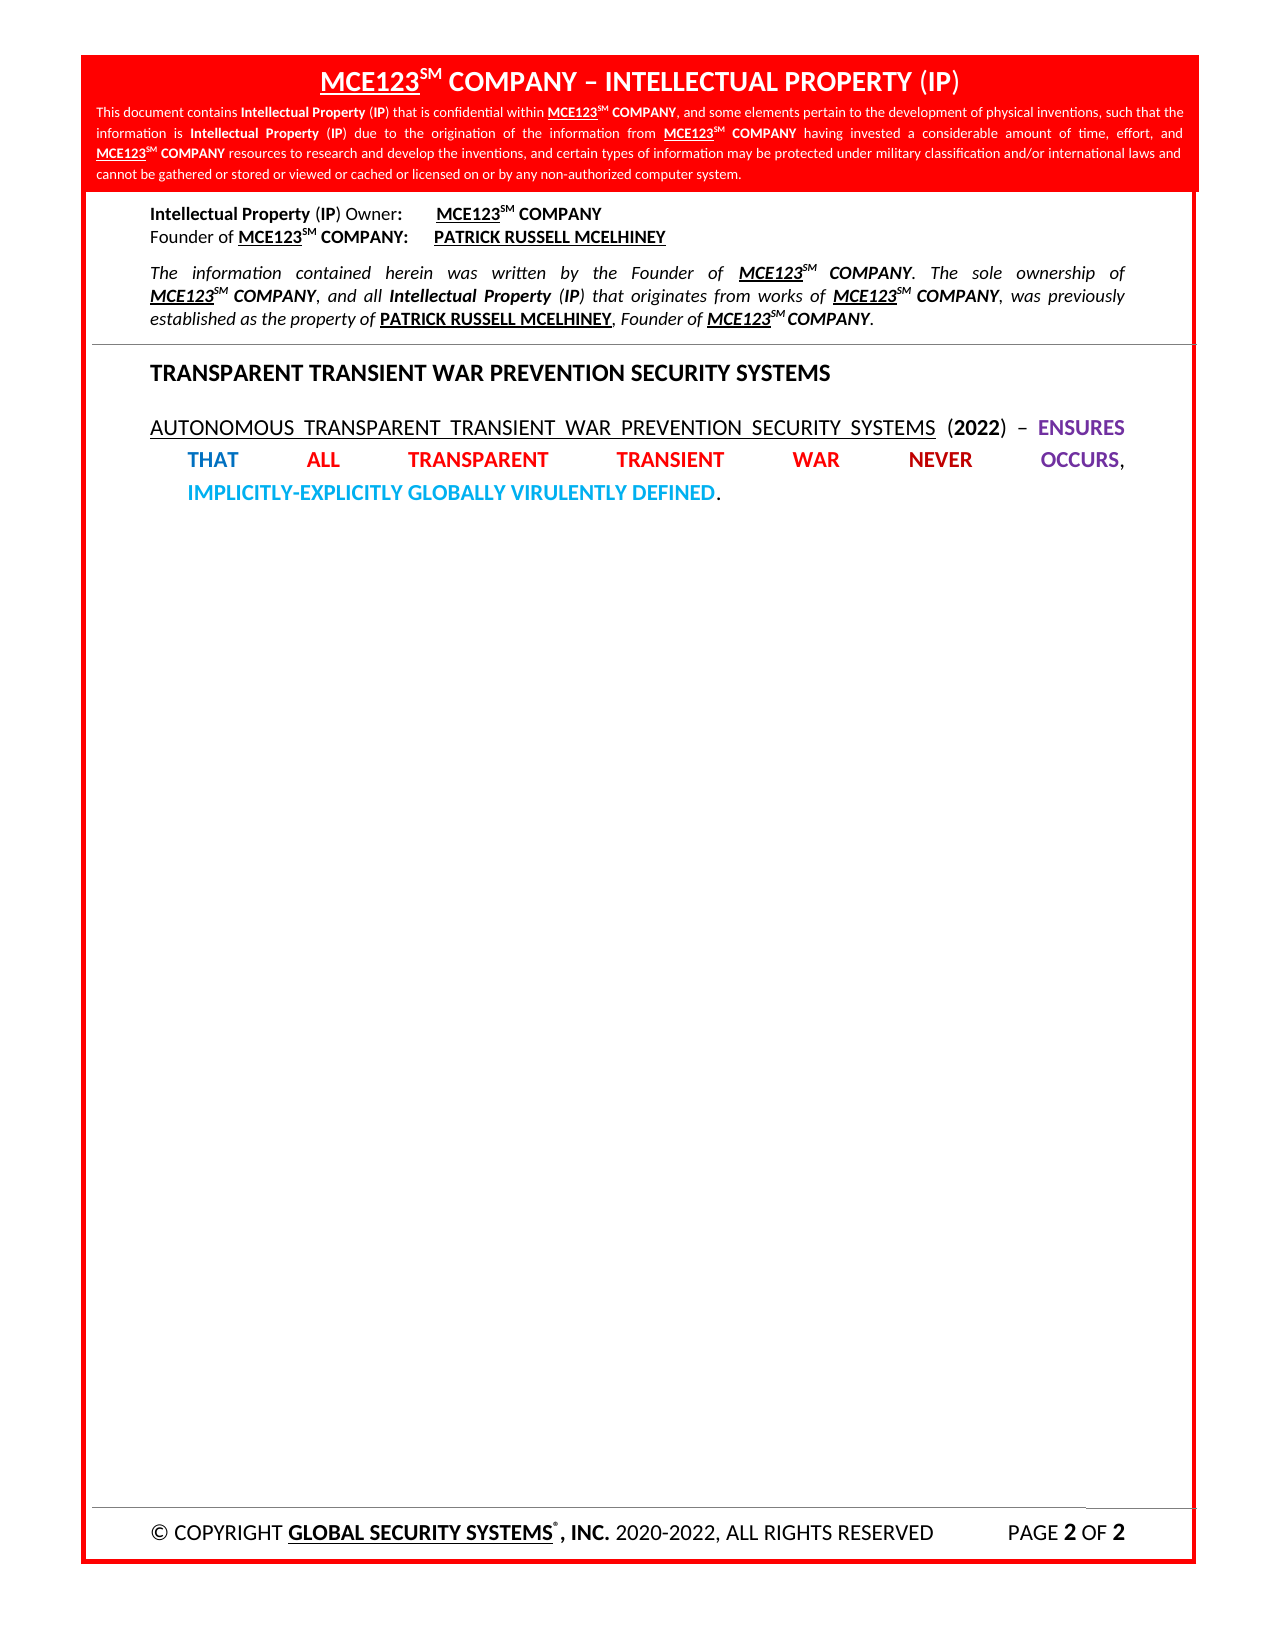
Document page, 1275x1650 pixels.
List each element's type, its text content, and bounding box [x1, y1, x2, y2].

text TRANSPARENT TRANSIENT WAR PREVENTION SECURITY SYSTEMS [150, 358, 1125, 388]
text AUTONOMOUS TRANSPARENT TRANSIENT WAR PREVENTION SECURITY SYSTEMS (2022) – ENSURES THAT ALL TRANSPARENT TRANSIENT WAR NEVER OCCURS, IMPLICITLY-EXPLICITLY GLOBALLY VIRULENTLY DEFINED. [150, 413, 1125, 506]
